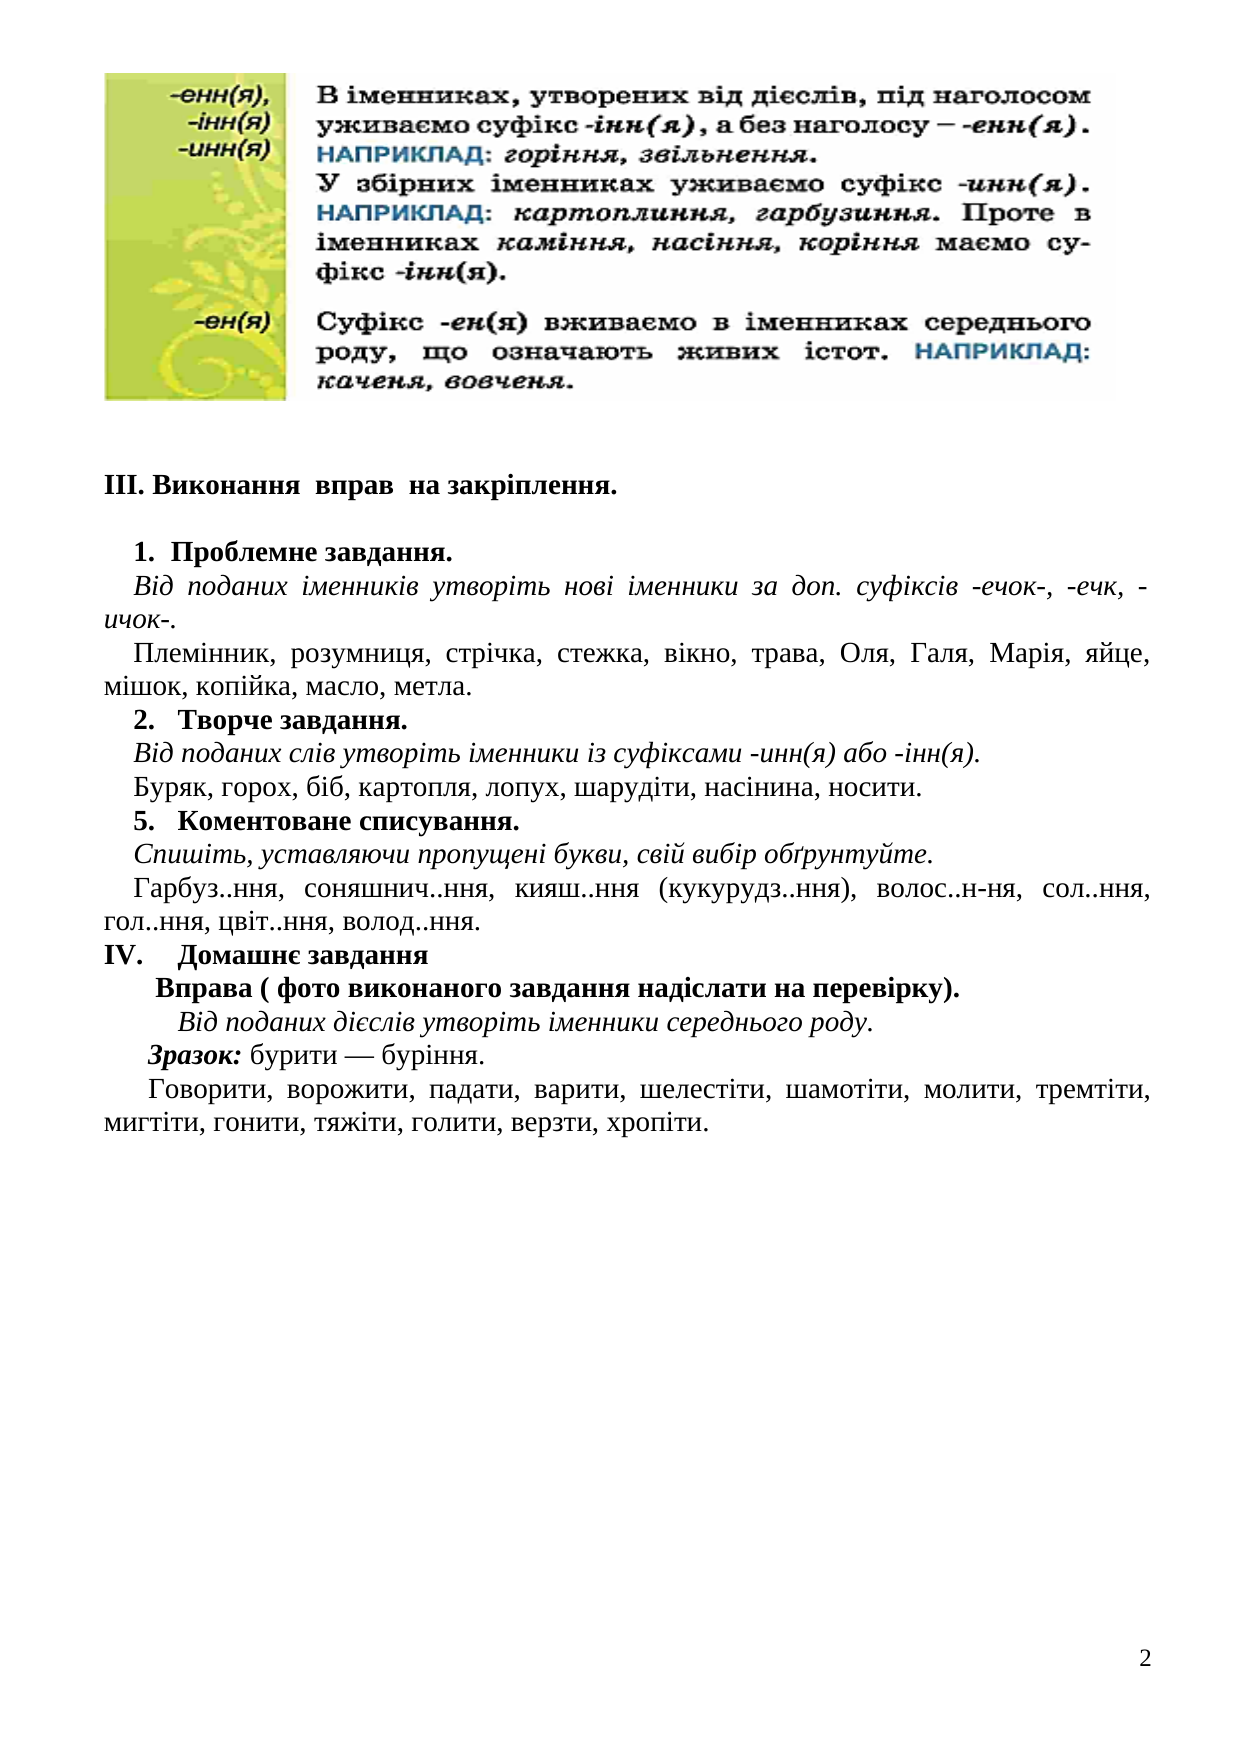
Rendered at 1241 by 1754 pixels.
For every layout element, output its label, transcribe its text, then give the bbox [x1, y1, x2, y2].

text Від поданих слів утворіть іменники із суфіксами -инн(я) або -інн(я). [103, 736, 1152, 769]
text 2. Творче завдання. [103, 702, 1152, 736]
text Гарбуз..ння, соняшнич..ння, кияш..ння (кукурудз..ння), волос..н-ня, сол..ння, гол..ння, цвіт..ння, волод..ння. [103, 870, 1152, 937]
text ІІІ. Виконання вправ на закріплення. [103, 467, 1152, 501]
picture [103, 73, 1117, 401]
text Від поданих дієслів утворіть іменники середнього роду. [103, 1004, 1152, 1037]
text Племінник, розумниця, стрічка, стежка, вікно, трава, Оля, Галя, Марія, яйце, мішок, копійка, масло, метла. [103, 635, 1152, 702]
text Буряк, горох, біб, картопля, лопух, шарудіти, насінина, носити. [103, 769, 1152, 803]
text Від поданих іменників утворіть нові іменники за доп. суфіксів -ечок-, -ечк, -ичок-. [103, 568, 1152, 635]
text Спишіть, уставляючи пропущені букви, свій вибір обґрунтуйте. [103, 836, 1152, 870]
text Вправа ( фото виконаного завдання надіслати на перевірку). [103, 970, 1152, 1004]
text 5. Коментоване списування. [103, 803, 1152, 836]
list Проблемне завдання. [133, 534, 1152, 568]
text Зразок: бурити — буріння. [103, 1037, 1152, 1071]
text ІV. Домашнє завдання [103, 937, 1152, 970]
text Говорити, ворожити, падати, варити, шелестіти, шамотіти, молити, тремтіти, мигтіти, гонити, тяжіти, голити, верзти, хропіти. [103, 1071, 1152, 1138]
